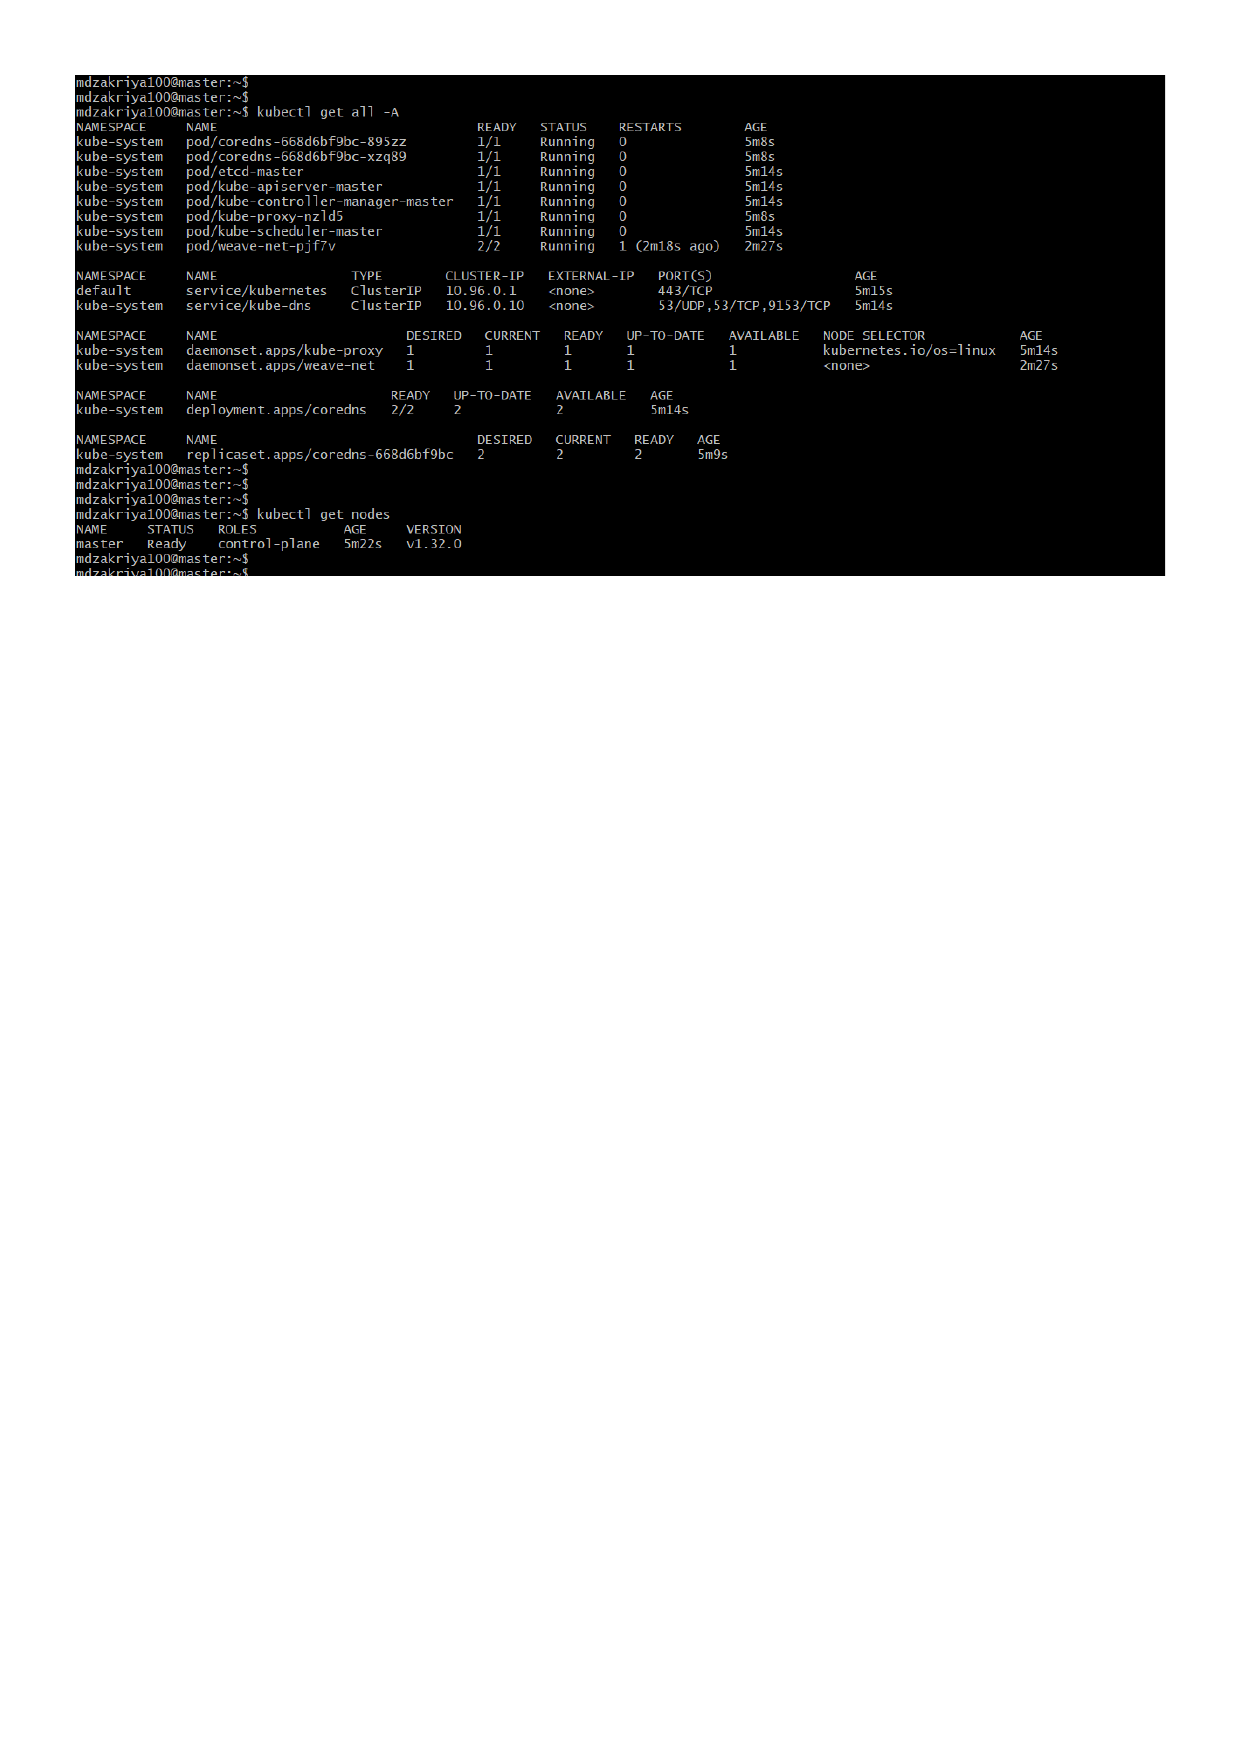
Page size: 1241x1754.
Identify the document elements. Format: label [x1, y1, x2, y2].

picture [75, 75, 1166, 576]
